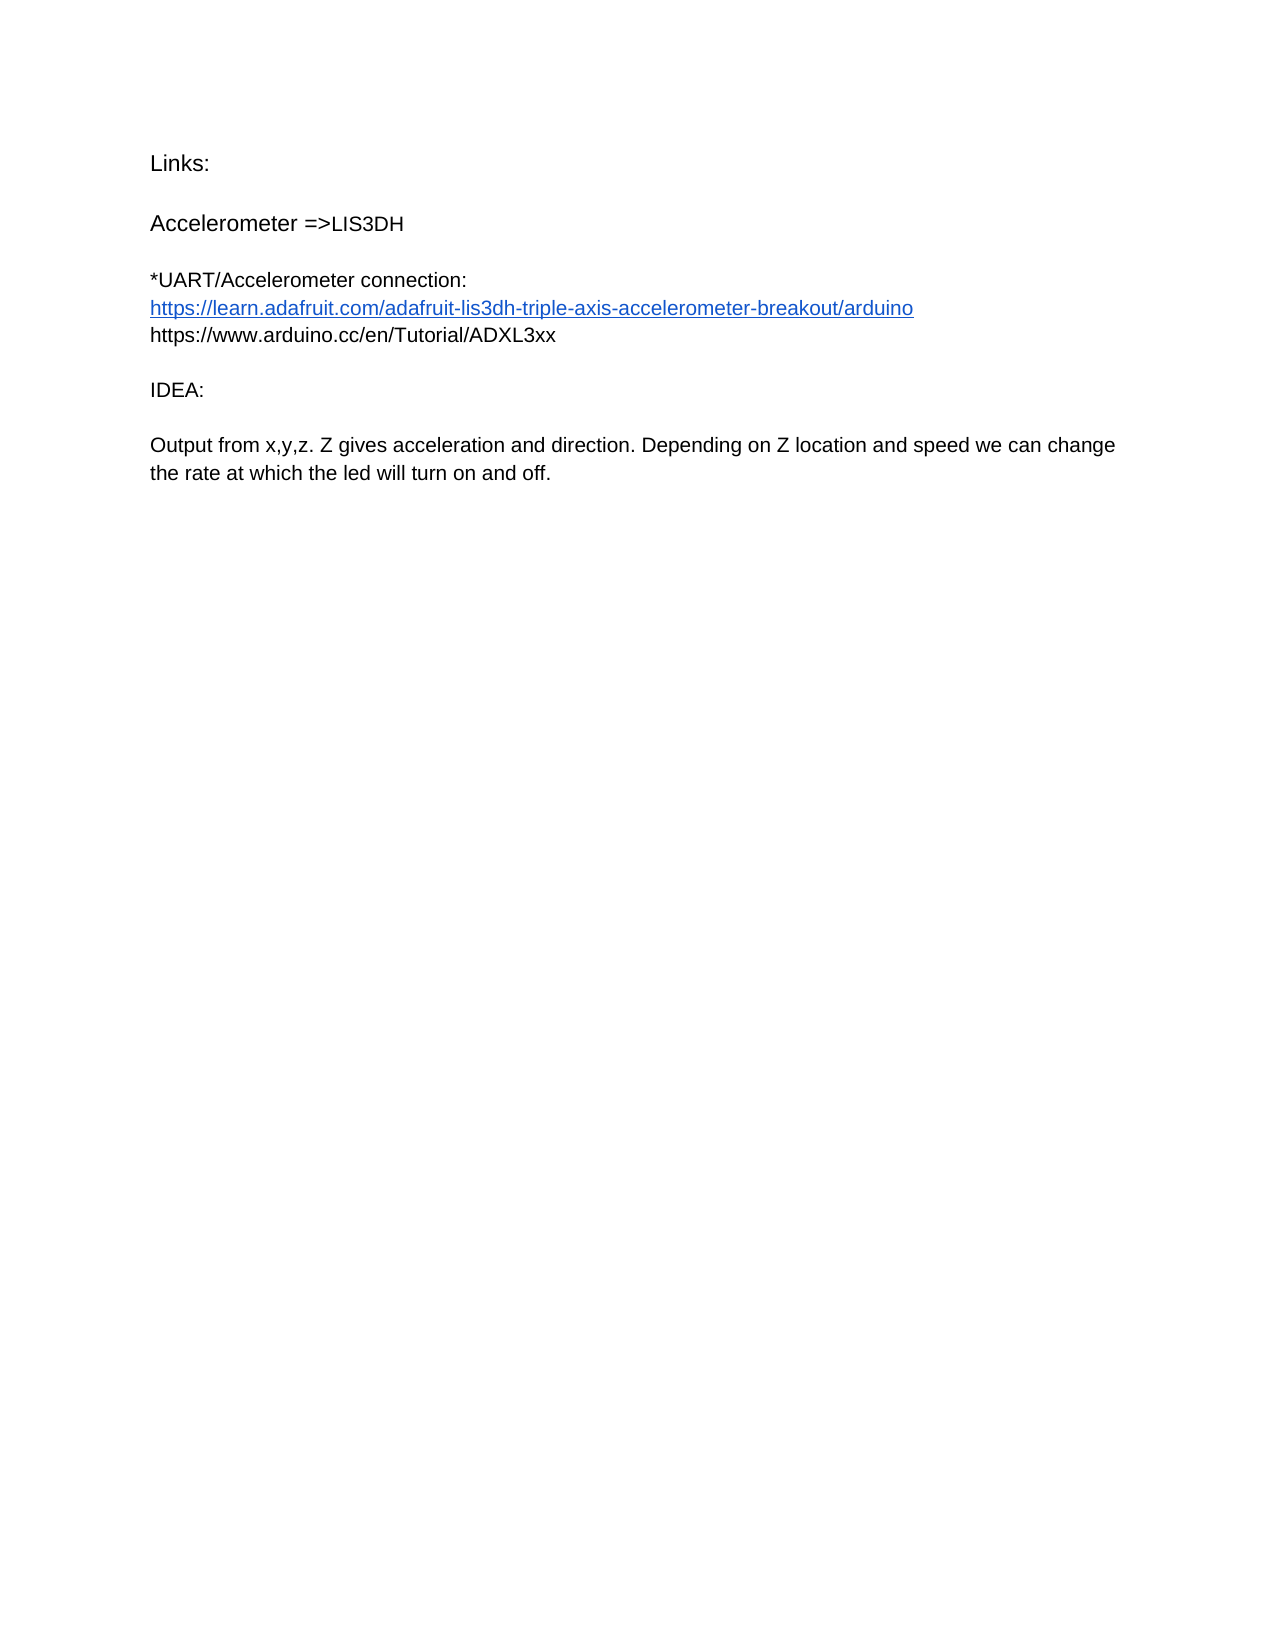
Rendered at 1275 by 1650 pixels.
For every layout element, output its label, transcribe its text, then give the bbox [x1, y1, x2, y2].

text https://www.arduino.cc/en/Tutorial/ADXL3xx [150, 323, 1125, 347]
text Links: [150, 150, 1125, 176]
text Accelerometer =>LIS3DH [150, 210, 1125, 237]
text Output from x,y,z. Z gives acceleration and direction. Depending on Z location and speed we can change the rate at which the led will turn on and off. [150, 433, 1125, 484]
text https://learn.adafruit.com/adafruit-lis3dh-triple-axis-accelerometer-breakout/arduino [150, 296, 1125, 319]
text IDEA: [150, 378, 1125, 402]
text *UART/Accelerometer connection: [150, 268, 1125, 292]
